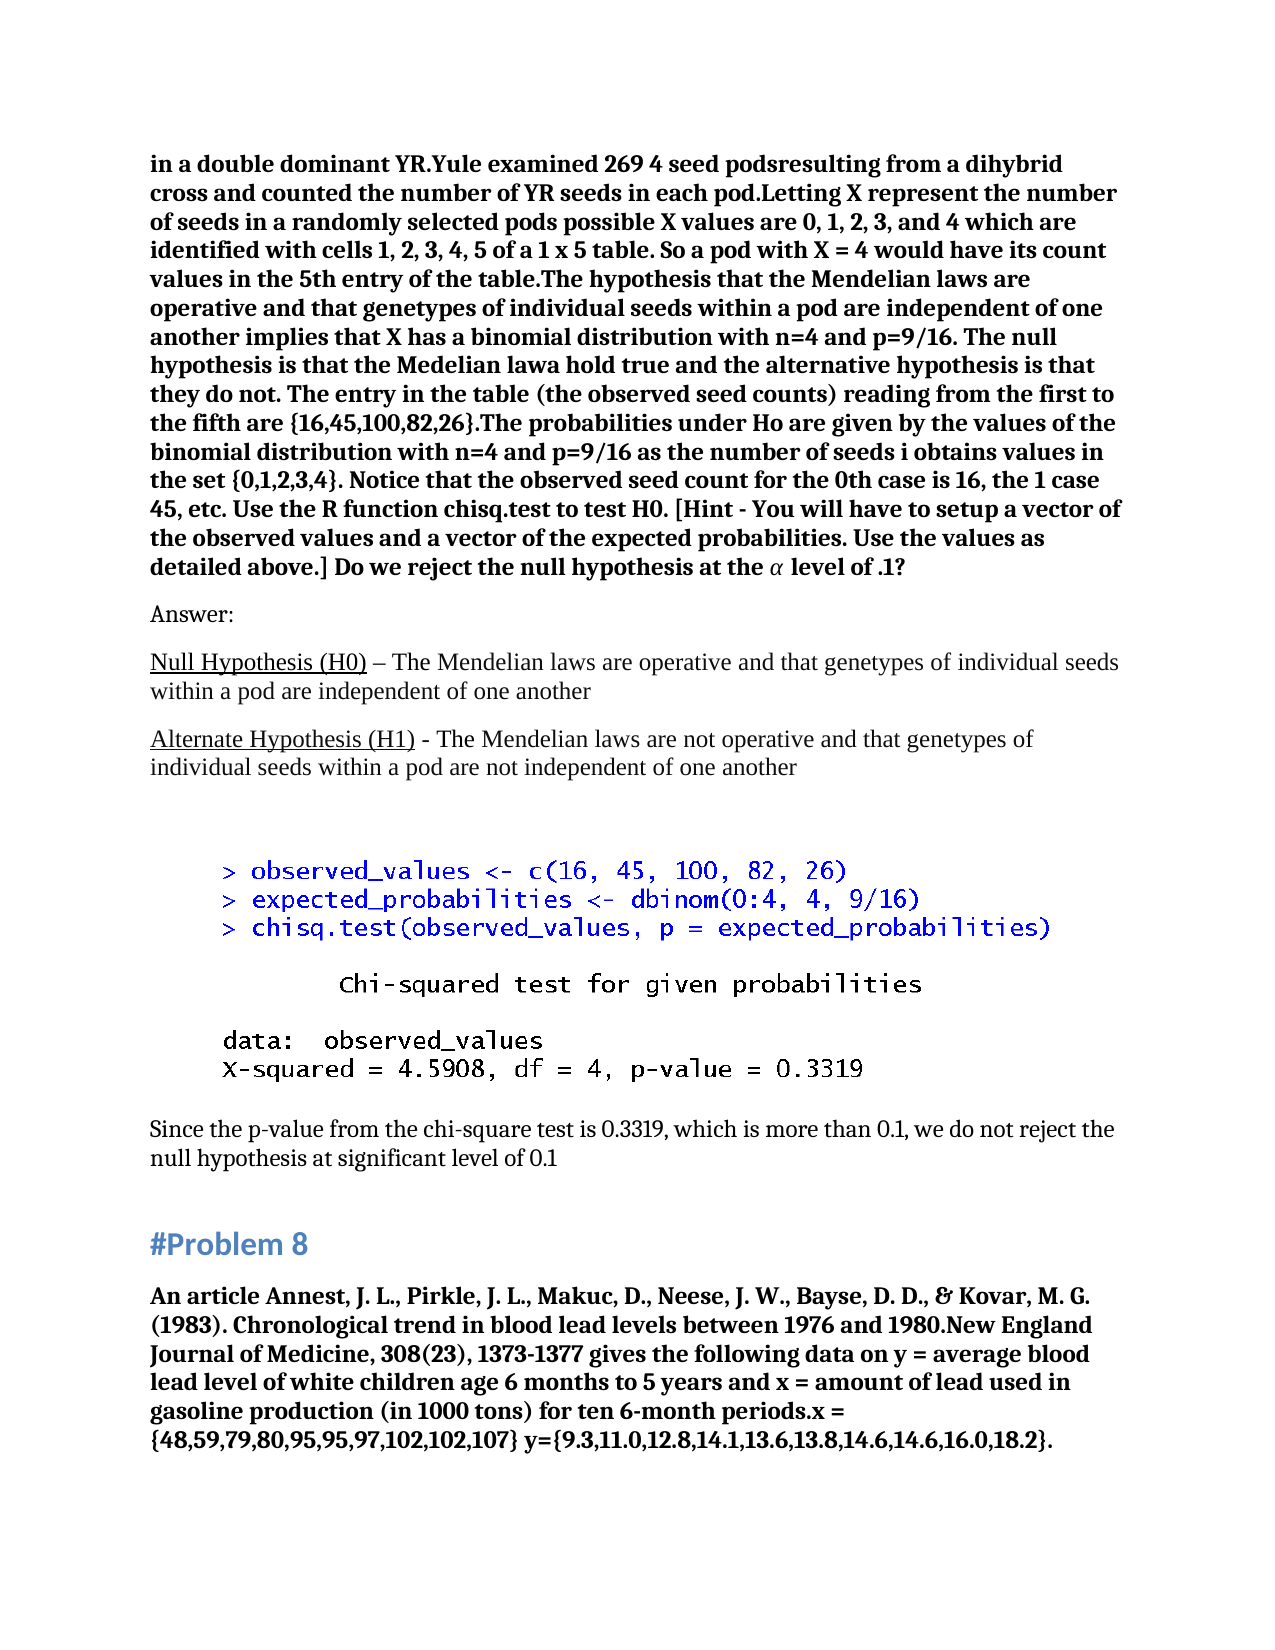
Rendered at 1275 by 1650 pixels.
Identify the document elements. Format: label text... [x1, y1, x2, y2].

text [150, 150, 1125, 581]
picture [212, 847, 1063, 1097]
text Since the p-value from the chi-square test is 0.3319, which is more than 0.1, we do not reject the null hypothesis at significant level of 0.1 [150, 1115, 1125, 1173]
text Null Hypothesis (H0) – The Mendelian laws are operative and that genetypes of individual seeds within a pod are independent of one another [150, 647, 1125, 705]
text Answer: [150, 600, 1125, 629]
text Alternate Hypothesis (H1) - The Mendelian laws are not operative and that genetypes of individual seeds within a pod are not independent of one another [150, 724, 1125, 781]
subtitle #Problem 8 [150, 1223, 1125, 1263]
text An article Annest, J. L., Pirkle, J. L., Makuc, D., Neese, J. W., Bayse, D. D., & Kovar, M. G. (1983). Chronological trend in blood lead levels between 1976 and 1980.New England Journal of Medicine, 308(23), 1373-1377 gives the following data on y = average blood lead level of white children age 6 months to 5 years and x = amount of lead used in gasoline production (in 1000 tons) for ten 6-month periods.x = {48,59,79,80,95,95,97,102,102,107} y={9.3,11.0,12.8,14.1,13.6,13.8,14.6,14.6,16.0,18.2}. [150, 1282, 1125, 1454]
